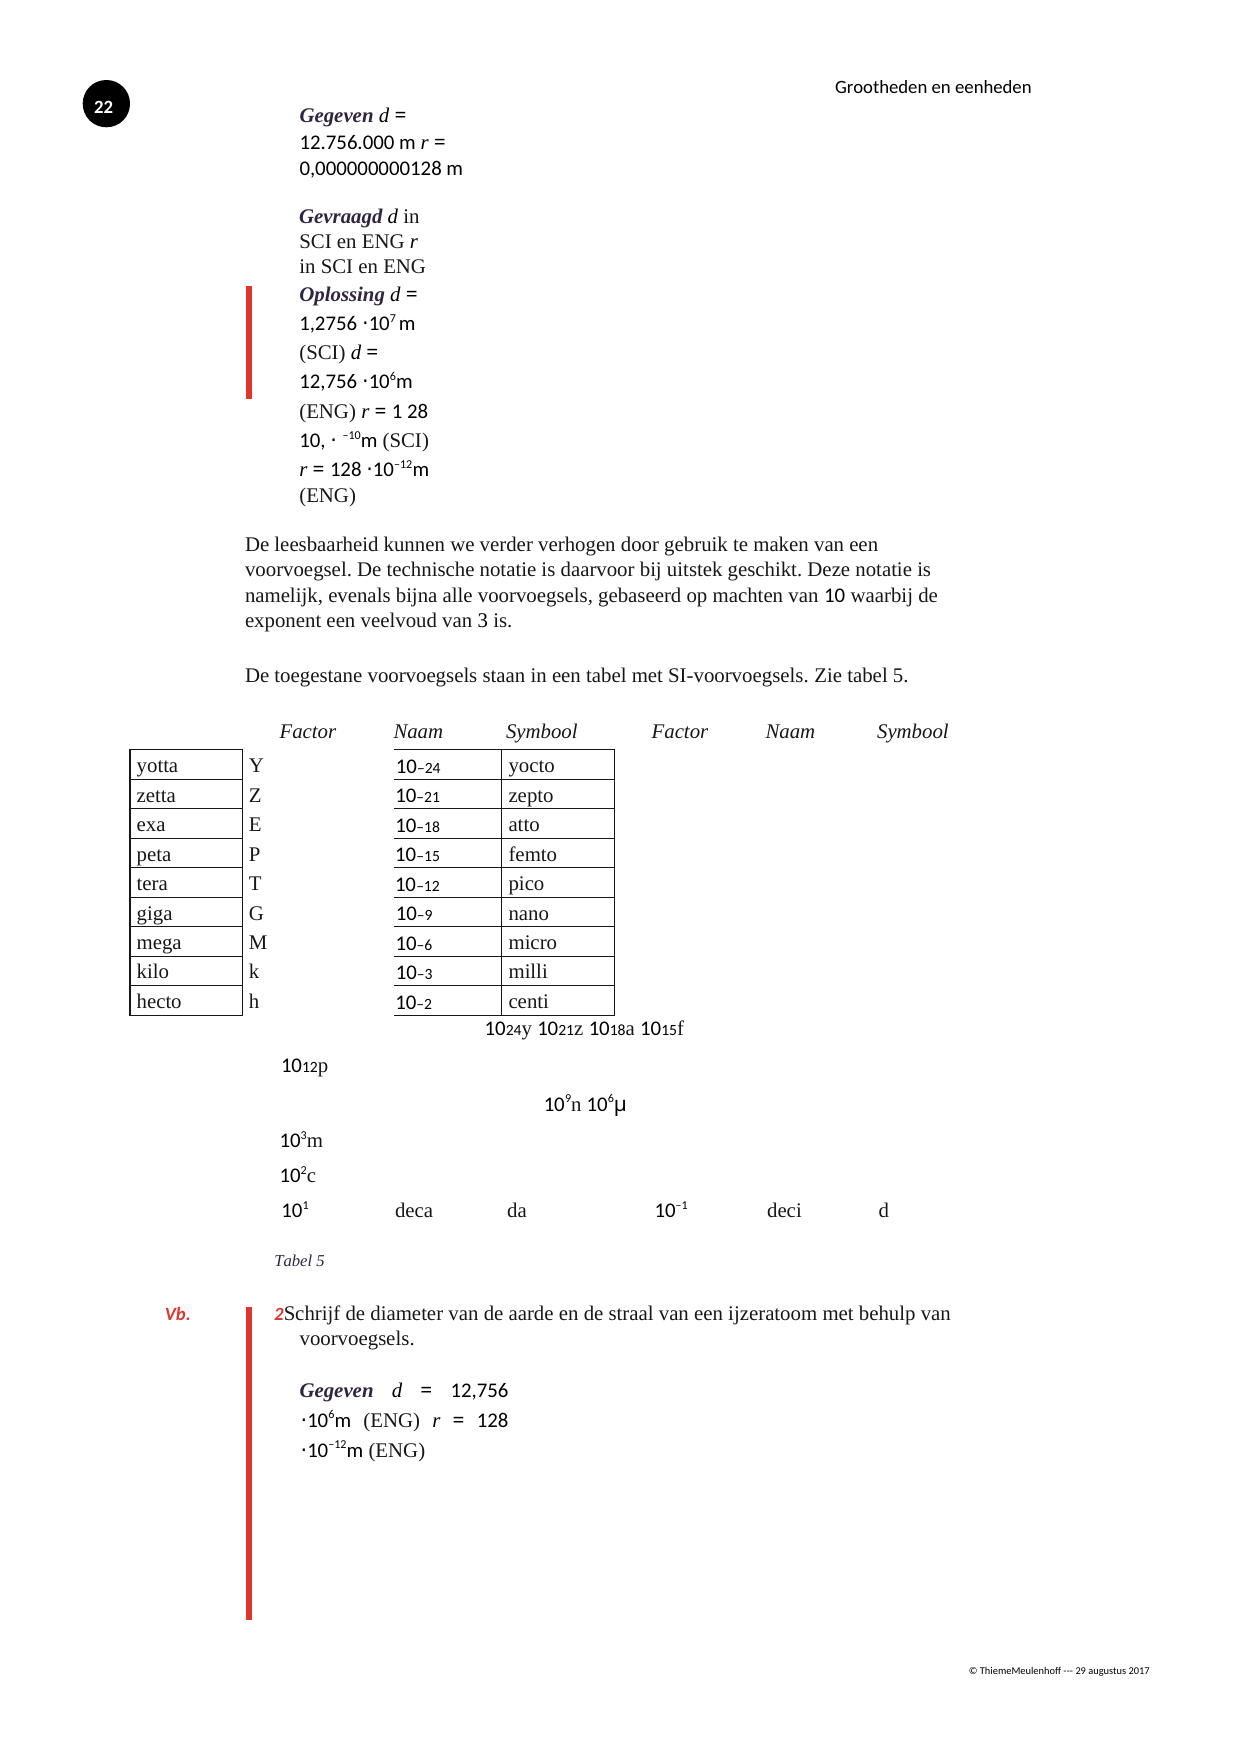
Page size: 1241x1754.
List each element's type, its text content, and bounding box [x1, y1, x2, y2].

table_cell nano [502, 898, 614, 926]
table_cell centi [502, 986, 614, 1014]
table_cell femto [502, 839, 614, 867]
table_cell hecto [131, 986, 242, 1014]
table_cell 10–18 [394, 809, 501, 838]
table_cell 10–12 [394, 868, 501, 897]
text 1024y 1021z 1018a 1015f [263, 1016, 905, 1041]
table_cell zepto [502, 780, 614, 808]
table_cell 10–21 [394, 780, 501, 808]
text 1012p [281, 1052, 1032, 1077]
table_cell P [243, 838, 394, 867]
table_cell Z [243, 779, 394, 808]
table_cell atto [502, 809, 614, 838]
table_cell giga [131, 898, 242, 926]
text 102c [279, 1162, 1032, 1188]
table_cell 10–2 [394, 986, 501, 1014]
text De leesbaarheid kunnen we verder verhogen door gebruik te maken van een voorvoegsel. De technische notatie is daarvoor bij uitstek geschikt. Deze notatie is namelijk, evenals bijna alle voorvoegsels, gebaseerd op machten van 10 waarbij de exponent een veelvoud van 3 is. [245, 532, 985, 632]
text 103m [279, 1127, 1032, 1153]
table_cell micro [502, 927, 614, 956]
text Gegeven d = 12.756.000 m r = 0,000000000128 m [299, 100, 497, 181]
table_header yotta [131, 750, 242, 779]
text Vb. 2Schrijf de diameter van de aarde en de straal van een ijzeratoom met behulp van voorvoegsels. [164, 1301, 985, 1349]
table_header 10–24 [394, 750, 501, 779]
table_cell exa [131, 809, 242, 838]
table_cell peta [131, 839, 242, 867]
text Gegeven d = 12,756 ⋅106m (ENG) r = 128 ⋅10–12m (ENG) [299, 1375, 508, 1463]
text 101 deca da 10–1 deci d [130, 1197, 1032, 1223]
table_cell T [243, 867, 394, 897]
text De toegestane voorvoegsels staan in een tabel met SI-voorvoegsels. Zie tabel 5. [245, 663, 985, 687]
table_header Y [243, 749, 394, 779]
table_cell 10–9 [394, 898, 501, 926]
text Factor Naam Symbool Factor Naam Symbool [130, 718, 1032, 743]
table_cell milli [502, 957, 614, 985]
text 109n 106µ [266, 1089, 904, 1117]
table_cell k [243, 956, 394, 985]
table_header yocto [502, 750, 614, 779]
text Gevraagd d in SCI en ENG r in SCI en ENG Oplossing d = 1,2756 ⋅107 m (SCI) d = 12,756 ⋅106m (ENG) r = 1 28 10, ⋅ –10m (SCI) r = 128 ⋅10–12m (ENG) [299, 204, 436, 507]
table_cell kilo [131, 957, 242, 985]
table_cell E [243, 808, 394, 838]
table_cell 10–15 [394, 839, 501, 867]
table_cell 10–6 [394, 927, 501, 956]
text Tabel 5 [274, 1251, 1032, 1270]
table_cell G [243, 897, 394, 926]
table_cell M [243, 926, 394, 956]
table_cell mega [131, 927, 242, 956]
table_cell h [243, 985, 394, 1014]
table_cell zetta [131, 780, 242, 808]
table_cell pico [502, 868, 614, 897]
table_cell tera [131, 868, 242, 897]
table_cell 10–3 [394, 957, 501, 985]
